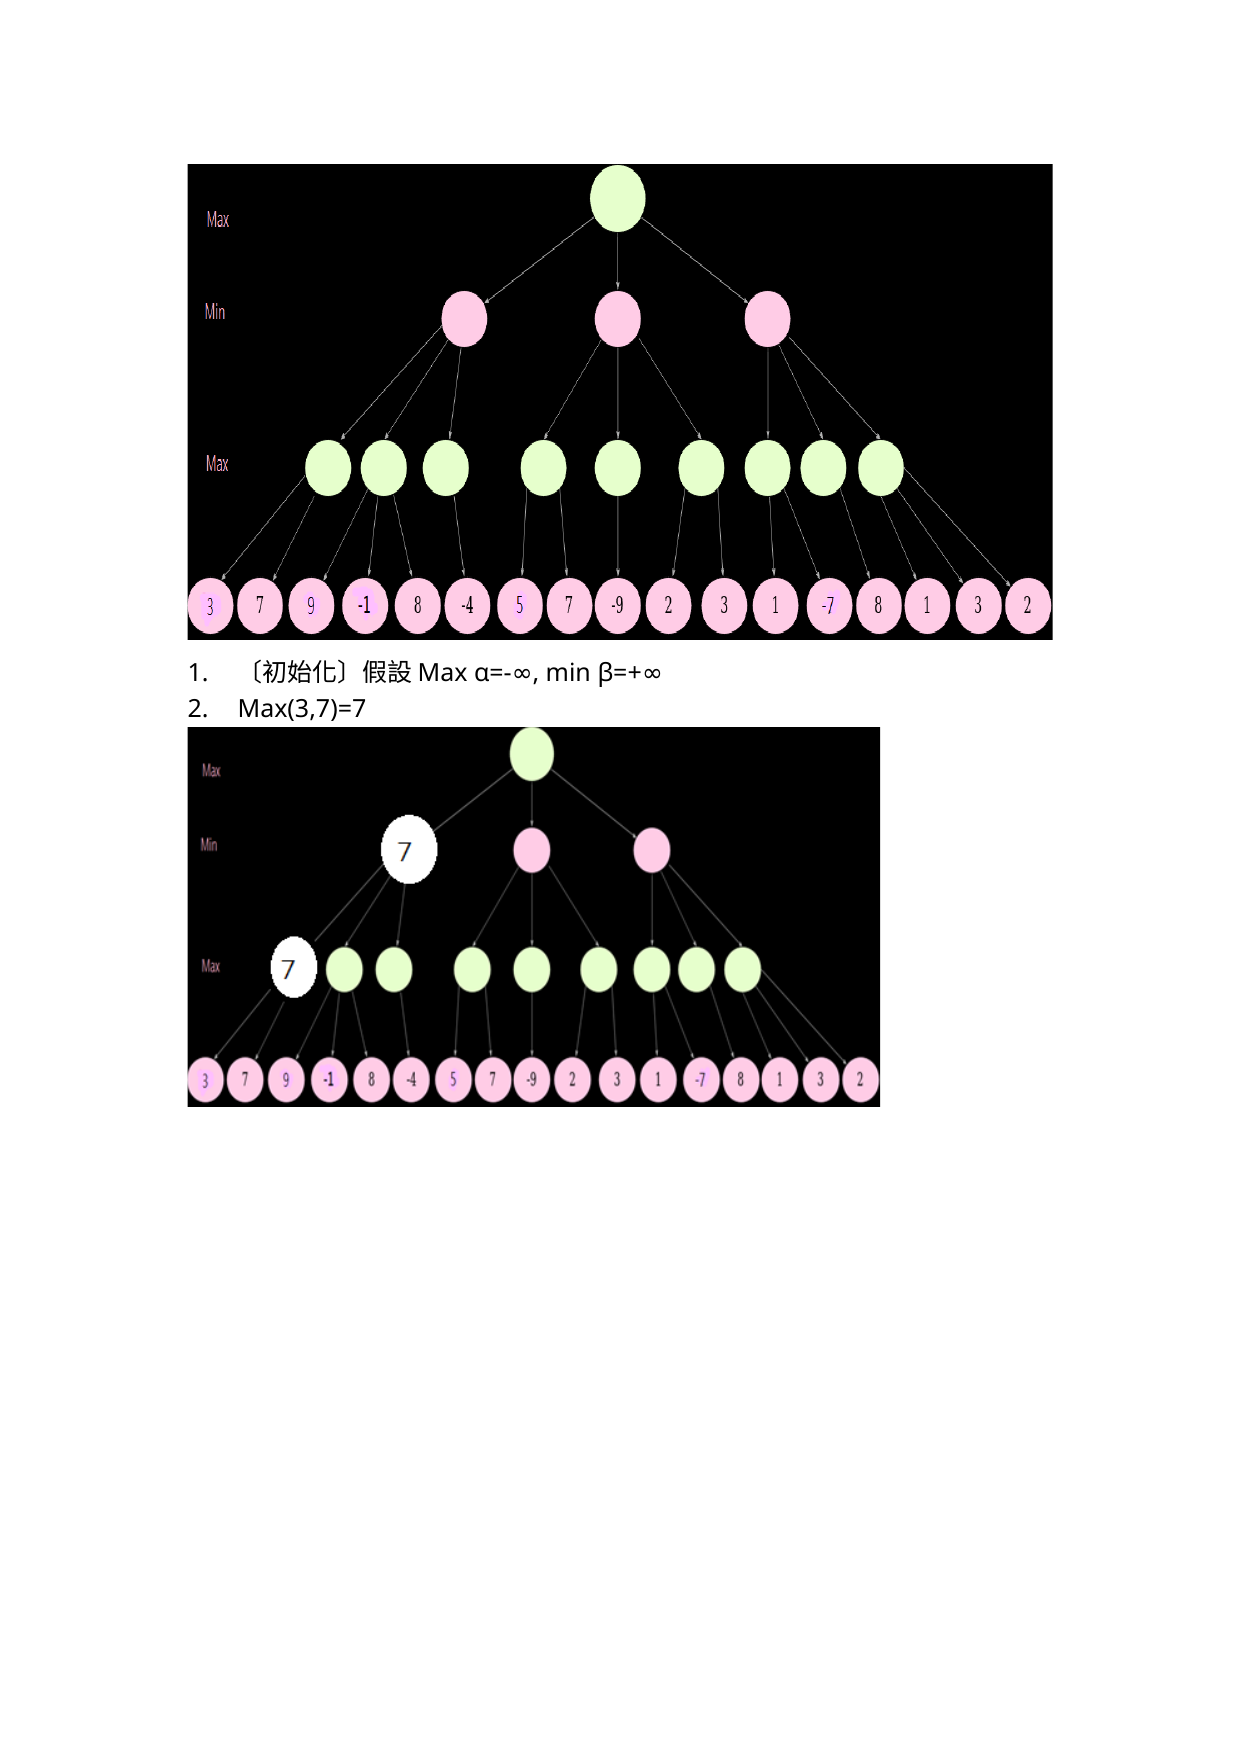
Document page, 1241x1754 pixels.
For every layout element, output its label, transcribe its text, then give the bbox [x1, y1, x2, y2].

list Max(3,7)=7 [187, 689, 1053, 727]
picture [187, 727, 880, 1107]
list 〔初始化〕假設Max α=-∞, min β=+∞ [187, 652, 1053, 689]
picture [187, 164, 1053, 640]
